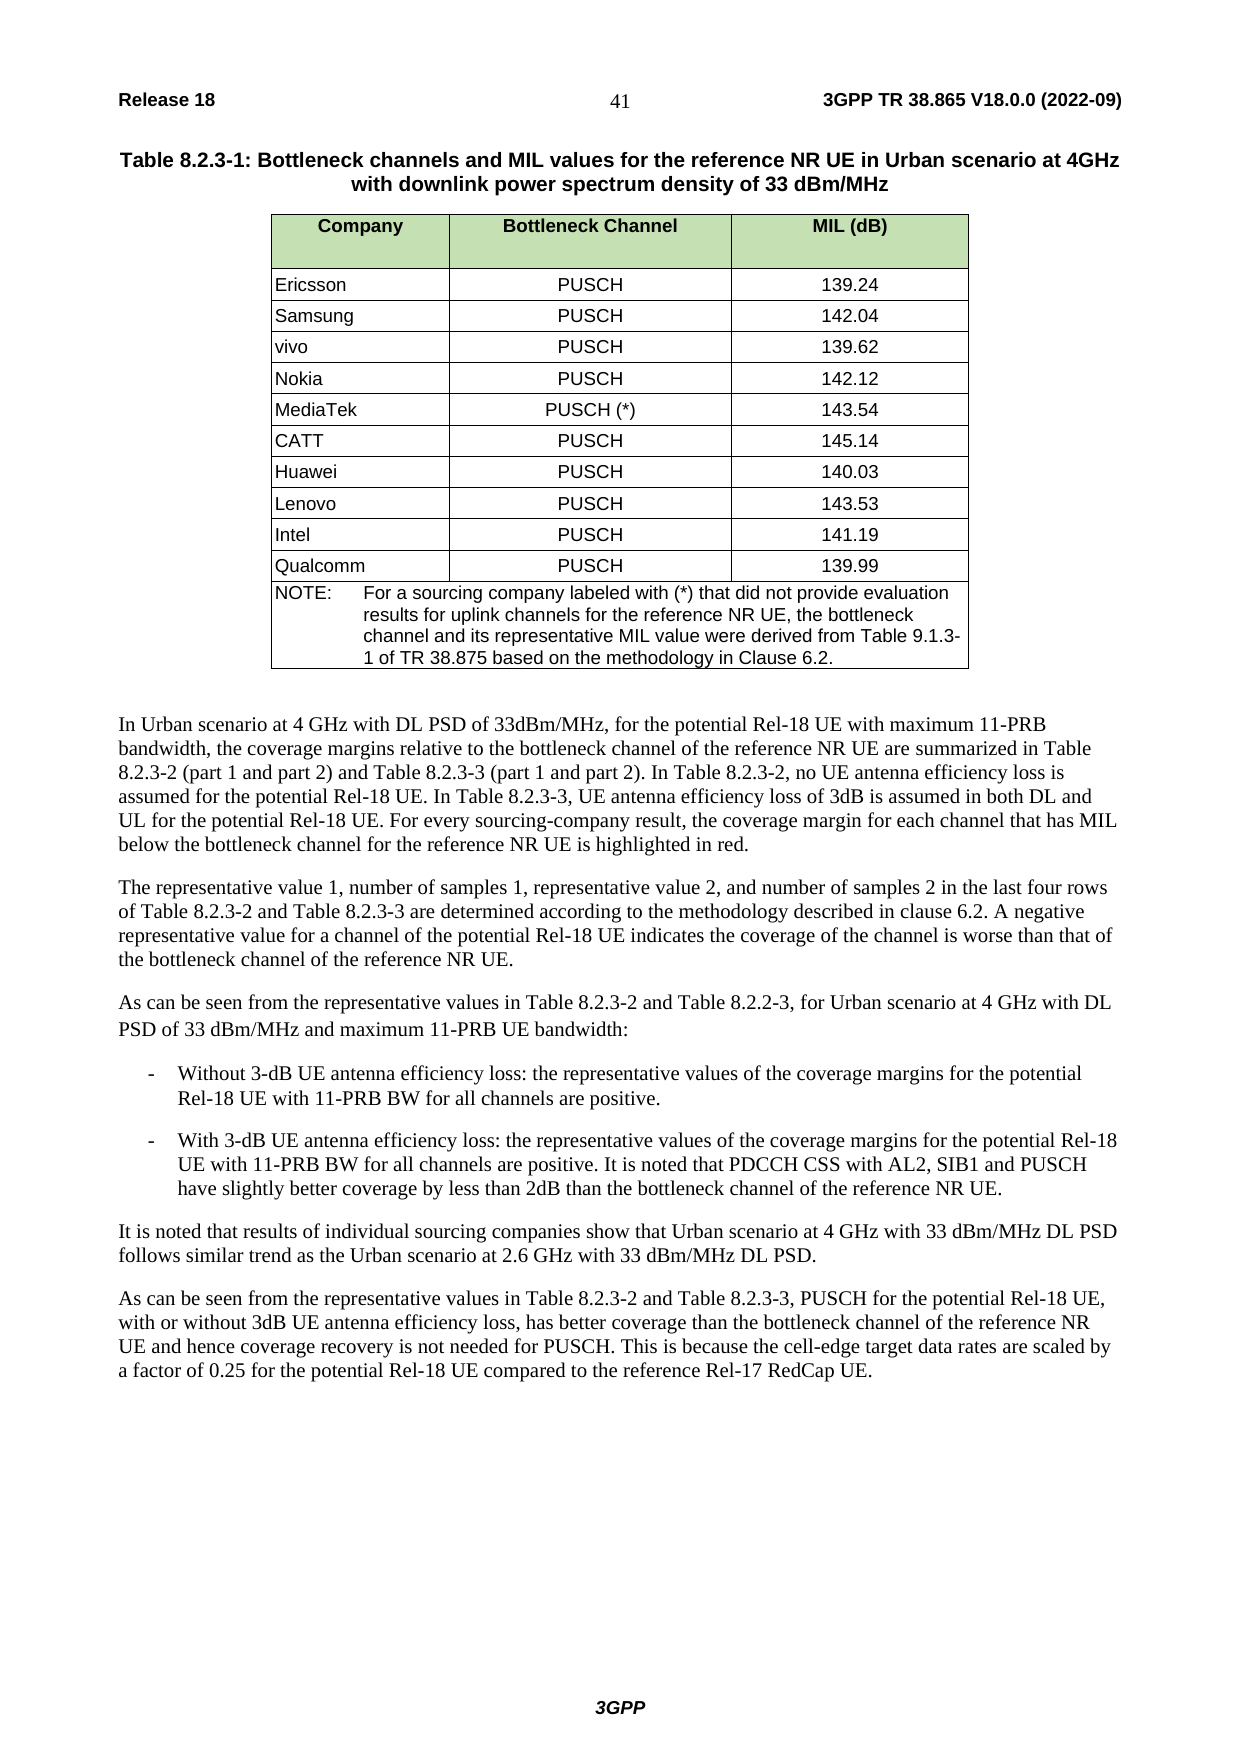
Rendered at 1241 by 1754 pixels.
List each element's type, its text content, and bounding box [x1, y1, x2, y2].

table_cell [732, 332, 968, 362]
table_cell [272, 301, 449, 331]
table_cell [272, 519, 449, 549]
text As can be seen from the representative values in Table 8.2.3-2 and Table 8.2.2-3, for Urban scenario at 4 GHz with DL PSD of 33 dBm/MHz and maximum 11-PRB UE bandwidth: [118, 990, 1122, 1043]
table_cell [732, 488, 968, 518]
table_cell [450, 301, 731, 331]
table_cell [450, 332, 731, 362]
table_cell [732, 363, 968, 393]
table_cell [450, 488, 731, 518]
text Table 8.2.3-1: Bottleneck channels and MIL values for the reference NR UE in Urban scenario at 4GHz with downlink power spectrum density of 33 dBm/MHz [118, 147, 1122, 195]
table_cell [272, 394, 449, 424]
text It is noted that results of individual sourcing companies show that Urban scenario at 4 GHz with 33 dBm/MHz DL PSD follows similar trend as the Urban scenario at 2.6 GHz with 33 dBm/MHz DL PSD. [118, 1219, 1122, 1267]
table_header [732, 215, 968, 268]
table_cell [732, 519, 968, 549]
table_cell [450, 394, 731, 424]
text As can be seen from the representative values in Table 8.2.3-2 and Table 8.2.3-3, PUSCH for the potential Rel-18 UE, with or without 3dB UE antenna efficiency loss, has better coverage than the bottleneck channel of the reference NR UE and hence coverage recovery is not needed for PUSCH. This is because the cell-edge target data rates are scaled by a factor of 0.25 for the potential Rel-18 UE compared to the reference Rel-17 RedCap UE. [118, 1286, 1122, 1382]
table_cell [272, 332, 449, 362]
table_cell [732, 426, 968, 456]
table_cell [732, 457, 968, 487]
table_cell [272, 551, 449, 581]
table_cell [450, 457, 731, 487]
text In Urban scenario at 4 GHz with DL PSD of 33dBm/MHz, for the potential Rel-18 UE with maximum 11-PRB bandwidth, the coverage margins relative to the bottleneck channel of the reference NR UE are summarized in Table 8.2.3-2 (part 1 and part 2) and Table 8.2.3-3 (part 1 and part 2). In Table 8.2.3-2, no UE antenna efficiency loss is assumed for the potential Rel-18 UE. In Table 8.2.3-3, UE antenna efficiency loss of 3dB is assumed in both DL and UL for the potential Rel-18 UE. For every sourcing-company result, the coverage margin for each channel that has MIL below the bottleneck channel for the reference NR UE is highlighted in red. [118, 712, 1122, 856]
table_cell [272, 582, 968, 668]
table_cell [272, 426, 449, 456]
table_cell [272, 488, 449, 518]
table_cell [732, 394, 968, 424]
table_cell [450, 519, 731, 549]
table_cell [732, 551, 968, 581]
text - Without 3-dB UE antenna efficiency loss: the representative values of the coverage margins for the potential Rel-18 UE with 11-PRB BW for all channels are positive. [148, 1061, 1122, 1109]
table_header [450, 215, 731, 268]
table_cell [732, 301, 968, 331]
text - With 3-dB UE antenna efficiency loss: the representative values of the coverage margins for the potential Rel-18 UE with 11-PRB BW for all channels are positive. It is noted that PDCCH CSS with AL2, SIB1 and PUSCH have slightly better coverage by less than 2dB than the bottleneck channel of the reference NR UE. [148, 1128, 1122, 1200]
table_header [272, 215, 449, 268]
text The representative value 1, number of samples 1, representative value 2, and number of samples 2 in the last four rows of Table 8.2.3-2 and Table 8.2.3-3 are determined according to the methodology described in clause 6.2. A negative representative value for a channel of the potential Rel-18 UE indicates the coverage of the channel is worse than that of the bottleneck channel of the reference NR UE. [118, 875, 1122, 971]
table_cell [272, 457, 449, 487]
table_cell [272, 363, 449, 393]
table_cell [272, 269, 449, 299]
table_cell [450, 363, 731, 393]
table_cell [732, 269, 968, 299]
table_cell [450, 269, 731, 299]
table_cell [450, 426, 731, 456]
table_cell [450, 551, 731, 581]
